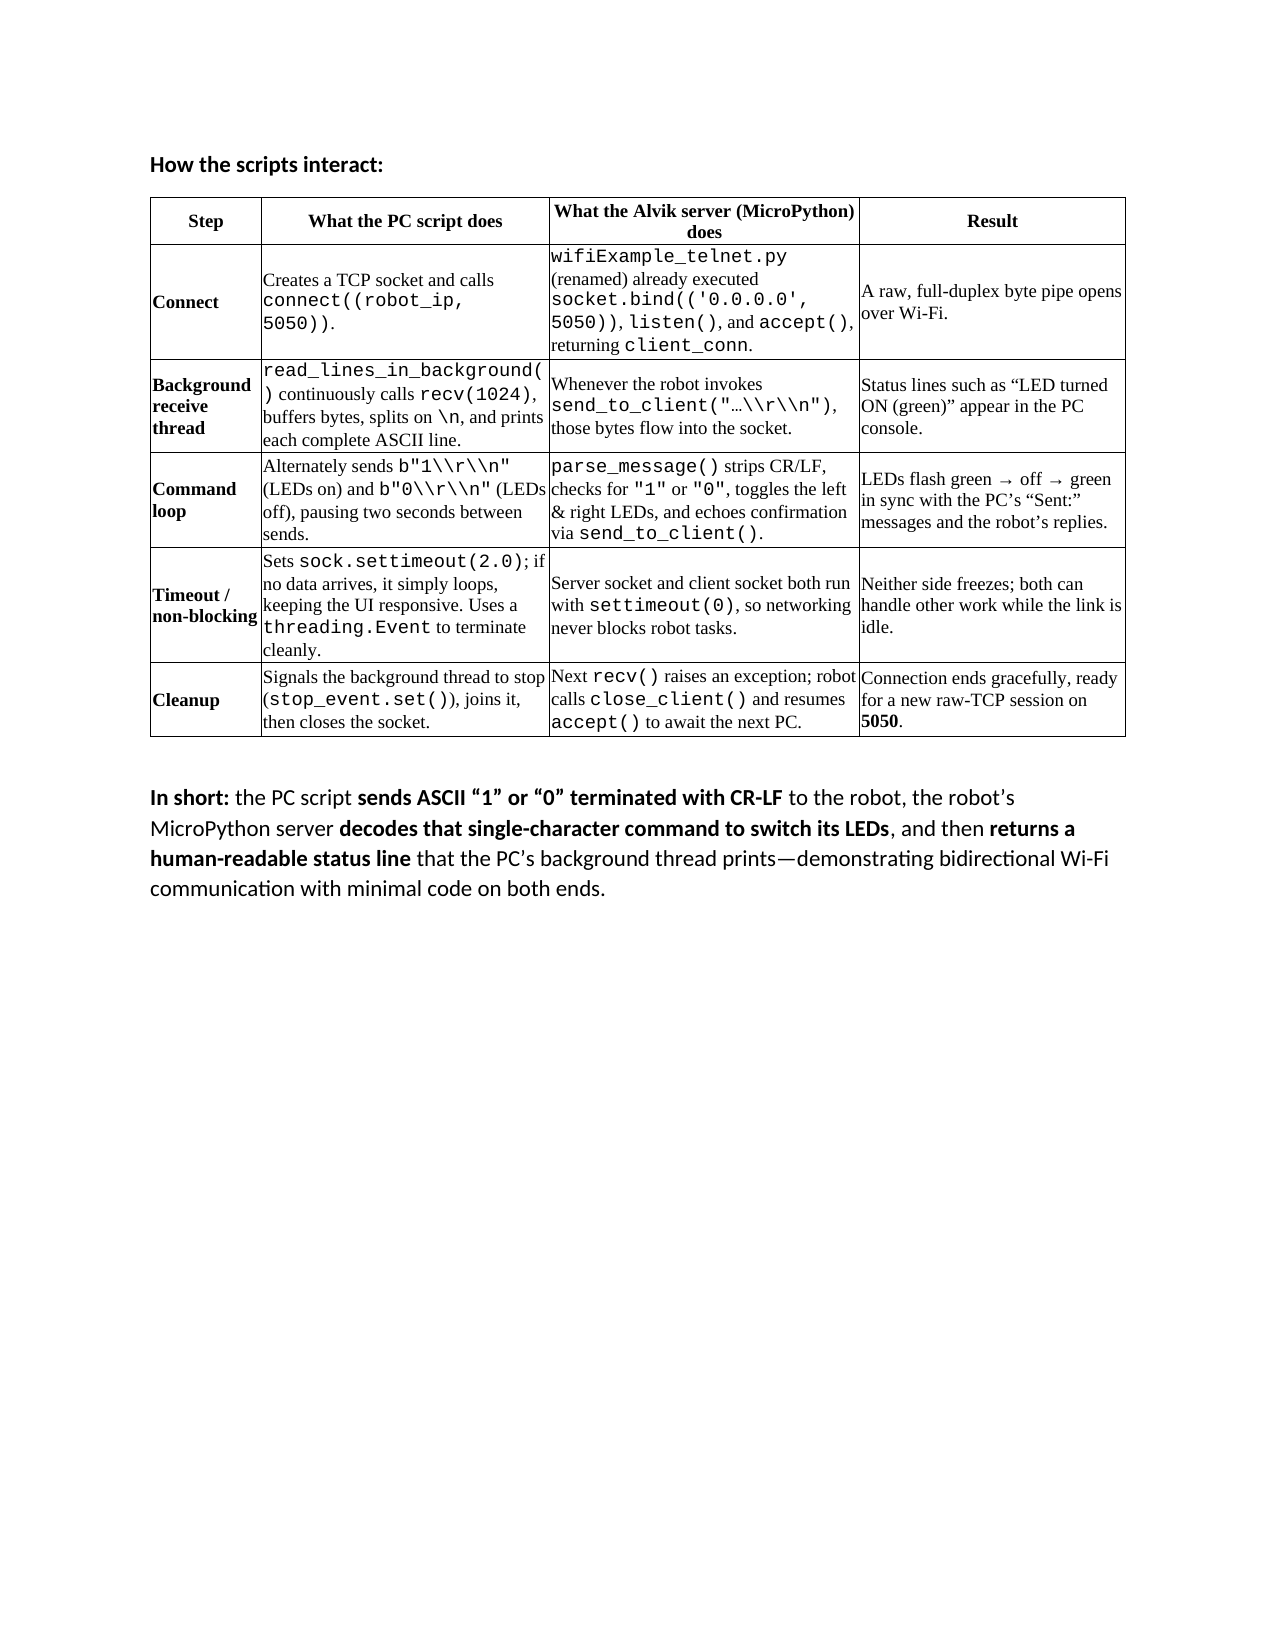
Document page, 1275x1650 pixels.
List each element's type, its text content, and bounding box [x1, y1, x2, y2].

table_cell Cleanup [151, 663, 261, 736]
table_cell Creates a TCP socket and calls connect((robot_ip, 5050)). [262, 245, 549, 359]
table_cell Connection ends gracefully, ready for a new raw-TCP session on 5050. [860, 663, 1125, 736]
table_cell Next recv() raises an exception; robot calls close_client() and resumes accept() to await the next PC. [550, 663, 859, 736]
table_cell Server socket and client socket both run with settimeout(0), so networking never blocks robot tasks. [550, 548, 859, 662]
table_cell Connect [151, 245, 261, 359]
table_header Result [860, 198, 1125, 244]
table_cell LEDs flash green → off → green in sync with the PC’s “Sent:” messages and the robot’s replies. [860, 453, 1125, 547]
table_cell Neither side freezes; both can handle other work while the link is idle. [860, 548, 1125, 662]
table_header What the PC script does [262, 198, 549, 244]
table_cell Command loop [151, 453, 261, 547]
table_cell parse_message() strips CR/LF, checks for "1" or "0", toggles the left & right LEDs, and echoes confirmation via send_to_client(). [550, 453, 859, 547]
table_cell wifiExample_telnet.py (renamed) already executed socket.bind(('0.0.0.0', 5050)), listen(), and accept(), returning client_conn. [550, 245, 859, 359]
table_cell Signals the background thread to stop (stop_event.set()), joins it, then closes the socket. [262, 663, 549, 736]
table_header What the Alvik server (MicroPython) does [550, 198, 859, 244]
text How the scripts interact: [150, 150, 1125, 178]
table_header Step [151, 198, 261, 244]
table_cell Status lines such as “LED turned ON (green)” appear in the PC console. [860, 360, 1125, 452]
table_cell read_lines_in_background() continuously calls recv(1024), buffers bytes, splits on \n, and prints each complete ASCII line. [262, 360, 549, 452]
table_cell Sets sock.settimeout(2.0); if no data arrives, it simply loops, keeping the UI responsive. Uses a threading.Event to terminate cleanly. [262, 548, 549, 662]
table_cell Background receive thread [151, 360, 261, 452]
text In short: the PC script sends ASCII “1” or “0” terminated with CR-LF to the robot, the robot’s MicroPython server decodes that single-character command to switch its LEDs, and then returns a human-readable status line that the PC’s background thread prints—demonstrating bidirectional Wi-Fi communication with minimal code on both ends. [150, 783, 1125, 902]
table_cell Whenever the robot invokes send_to_client("…\\r\\n"), those bytes flow into the socket. [550, 360, 859, 452]
table_cell A raw, full-duplex byte pipe opens over Wi-Fi. [860, 245, 1125, 359]
table_cell Timeout / non-blocking [151, 548, 261, 662]
table_cell Alternately sends b"1\\r\\n" (LEDs on) and b"0\\r\\n" (LEDs off), pausing two seconds between sends. [262, 453, 549, 547]
